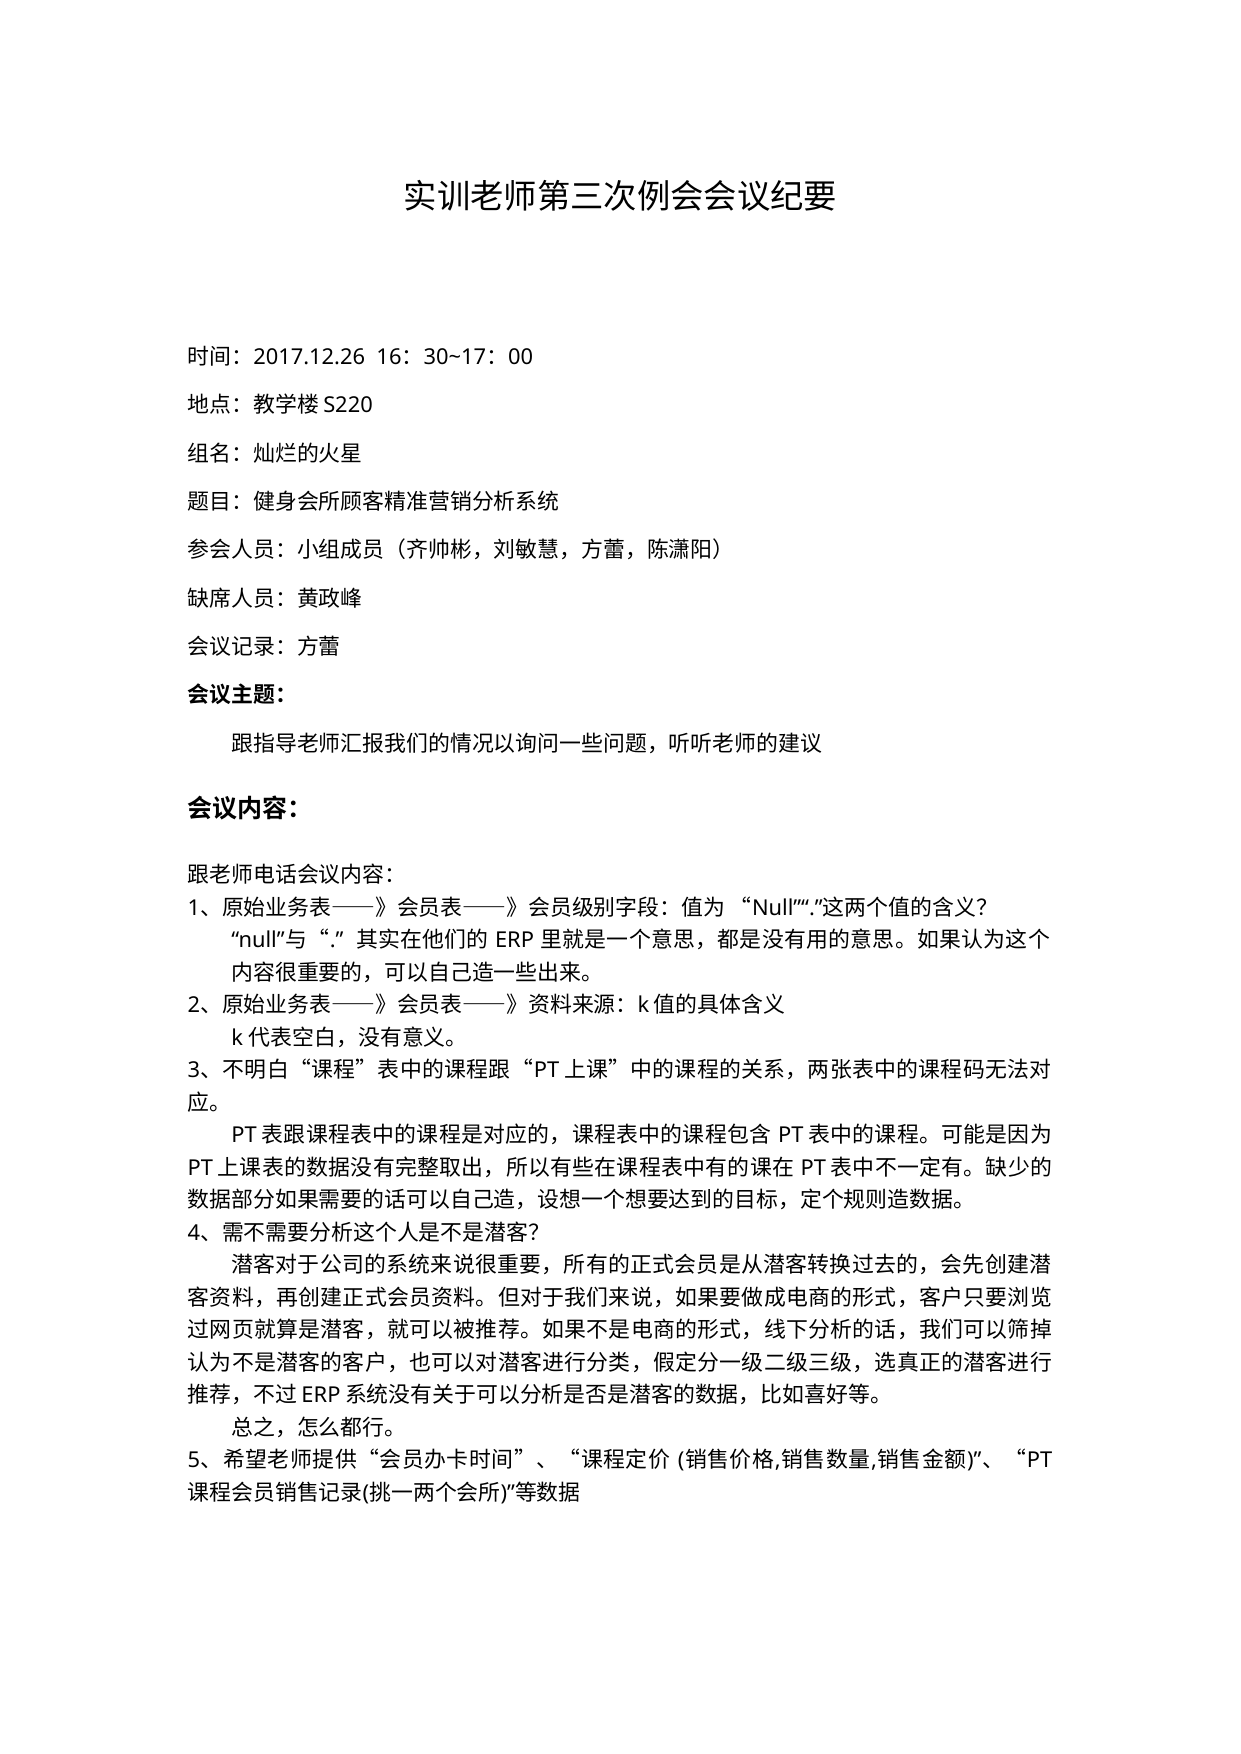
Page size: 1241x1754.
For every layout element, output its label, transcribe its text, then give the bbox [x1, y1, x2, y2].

text 3、不明白“课程”表中的课程跟“PT上课”中的课程的关系，两张表中的课程码无法对应。 [187, 1052, 1053, 1117]
text 2、原始业务表——》会员表——》资料来源：k值的具体含义 [187, 987, 1053, 1019]
text 总之，怎么都行。 [187, 1409, 1053, 1442]
text 5、希望老师提供“会员办卡时间”、“课程定价 (销售价格,销售数量,销售金额)”、“PT课程会员销售记录(挑一两个会所)”等数据 [187, 1442, 1053, 1507]
text 缺席人员：黄政峰 [187, 580, 1053, 613]
text 潜客对于公司的系统来说很重要，所有的正式会员是从潜客转换过去的，会先创建潜客资料，再创建正式会员资料。但对于我们来说，如果要做成电商的形式，客户只要浏览过网页就算是潜客，就可以被推荐。如果不是电商的形式，线下分析的话，我们可以筛掉认为不是潜客的客户，也可以对潜客进行分类，假定分一级二级三级，选真正的潜客进行推荐，不过ERP系统没有关于可以分析是否是潜客的数据，比如喜好等。 [187, 1247, 1053, 1409]
text 实训老师第三次例会会议纪要 [187, 162, 1053, 227]
text 组名：灿烂的火星 [187, 435, 1053, 468]
text 4、需不需要分析这个人是不是潜客？ [187, 1214, 1053, 1247]
text 参会人员：小组成员（齐帅彬，刘敏慧，方蕾，陈潇阳） [187, 532, 1053, 564]
text 会议主题： [187, 677, 1053, 709]
text 地点：教学楼S220 [187, 387, 1053, 419]
text 跟指导老师汇报我们的情况以询问一些问题，听听老师的建议 [187, 725, 1053, 758]
text 题目：健身会所顾客精准营销分析系统 [187, 484, 1053, 516]
text 1、原始业务表——》会员表——》会员级别字段：值为 “Null”“.”这两个值的含义？ [187, 889, 1053, 922]
text 会议记录：方蕾 [187, 629, 1053, 661]
text 跟老师电话会议内容： [187, 857, 1053, 889]
text 会议内容： [187, 774, 1053, 839]
text 时间：2017.12.26 16：30~17：00 [187, 339, 1053, 371]
text k 代表空白，没有意义。 [187, 1019, 1053, 1052]
text “null”与“.” 其实在他们的 ERP 里就是一个意思，都是没有用的意思。如果认为这个内容很重要的，可以自己造一些出来。 [231, 922, 1053, 987]
text PT表跟课程表中的课程是对应的，课程表中的课程包含PT表中的课程。可能是因为PT上课表的数据没有完整取出，所以有些在课程表中有的课在PT表中不一定有。缺少的数据部分如果需要的话可以自己造，设想一个想要达到的目标，定个规则造数据。 [187, 1117, 1053, 1214]
